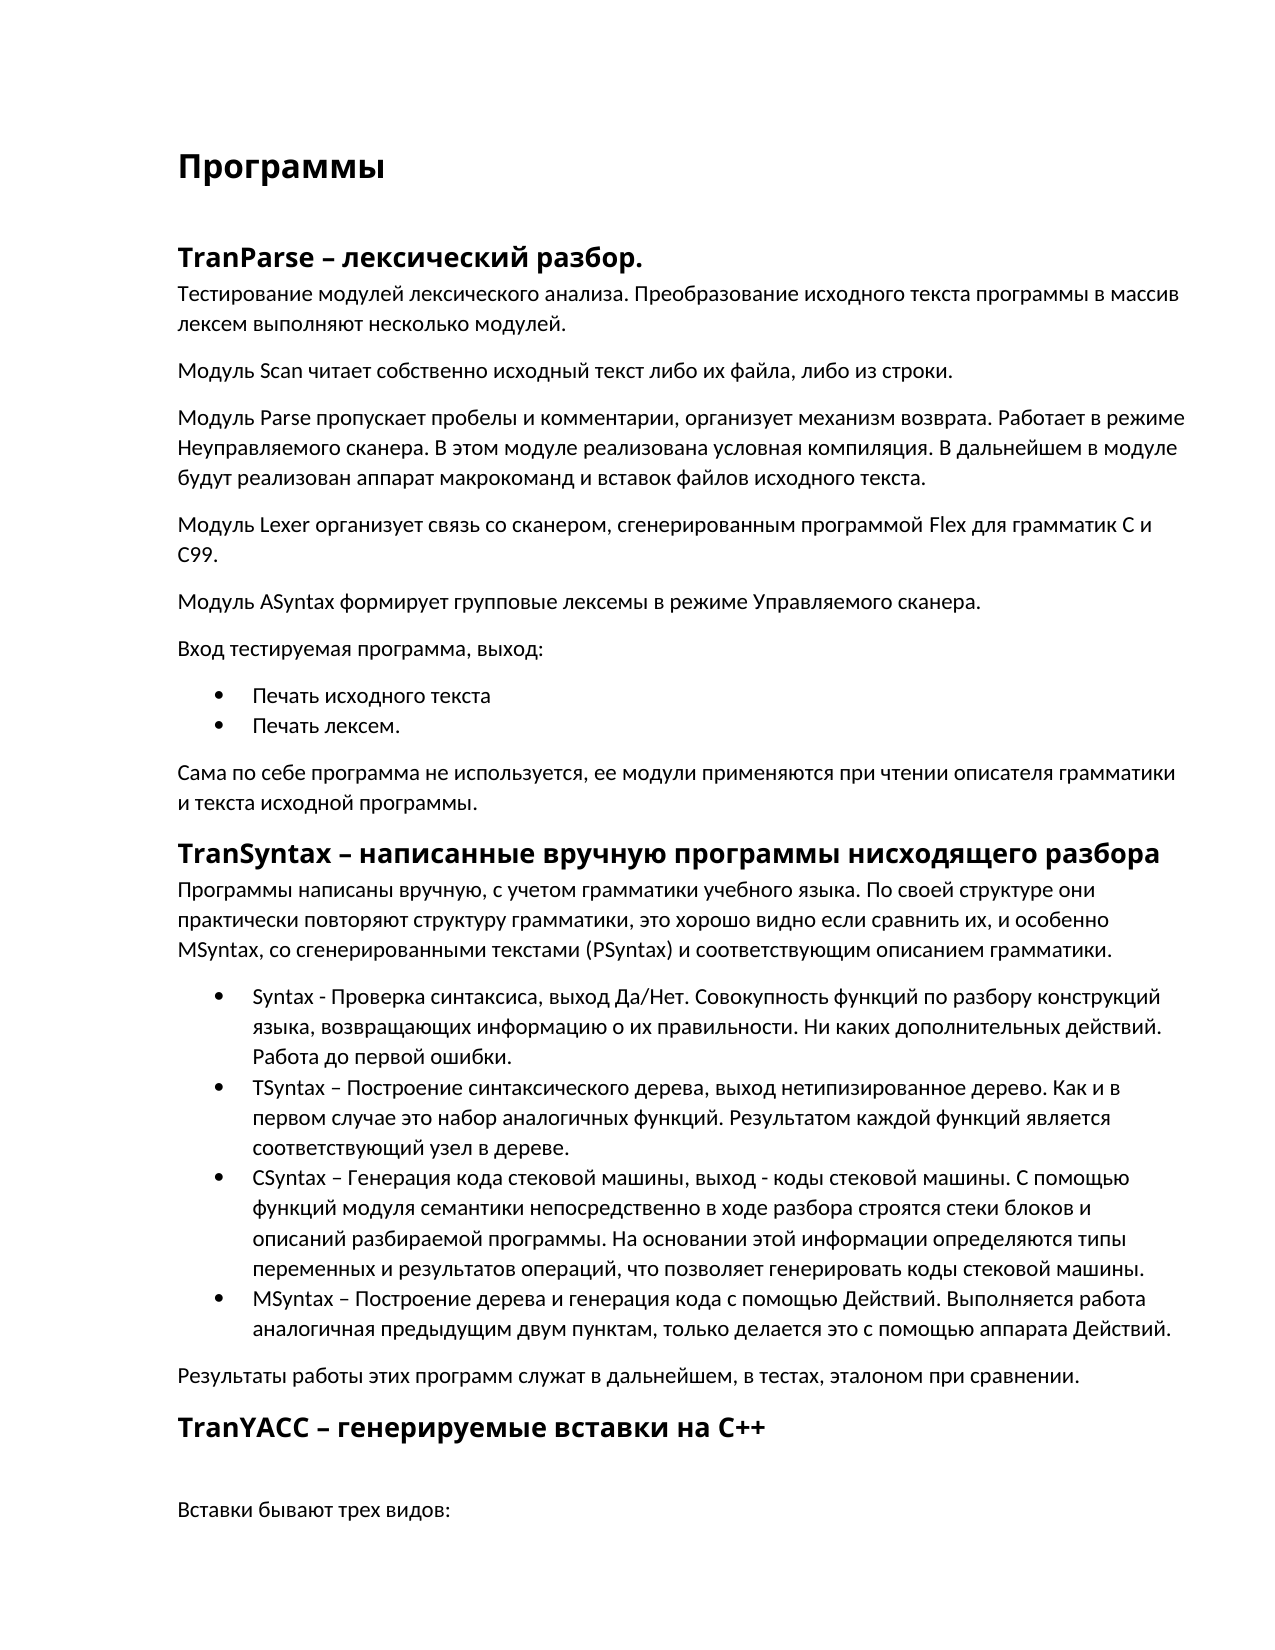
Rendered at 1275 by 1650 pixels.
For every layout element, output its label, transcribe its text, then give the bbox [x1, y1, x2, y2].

list Печать исходного текста [215, 681, 1186, 709]
list Печать лексем. [215, 711, 1186, 739]
list CSyntax – Генерация кода стековой машины, выход - коды стековой машины. С помощью функций модуля семантики непосредственно в ходе разбора строятся стеки блоков и описаний разбираемой программы. На основании этой информации определяются типы переменных и результатов операций, что позволяет генерировать коды стековой машины. [215, 1163, 1186, 1282]
text Модуль Parse пропускает пробелы и комментарии, организует механизм возврата. Работает в режиме Неуправляемого сканера. В этом модуле реализована условная компиляция. В дальнейшем в модуле будут реализован аппарат макрокоманд и вставок файлов исходного текста. [177, 403, 1186, 491]
list MSyntax – Построение дерева и генерация кода с помощью Действий. Выполняется работа аналогичная предыдущим двум пунктам, только делается это с помощью аппарата Действий. [215, 1284, 1186, 1342]
subtitle Программы [177, 143, 1186, 188]
text Модуль Lexer организует связь со сканером, сгенерированным программой Flex для грамматик C и C99. [177, 510, 1186, 568]
list Syntax - Проверка синтаксиса, выход Да/Нет. Совокупность функций по разбору конструкций языка, возвращающих информацию о их правильности. Ни каких дополнительных действий. Работа до первой ошибки. [215, 982, 1186, 1071]
text Результаты работы этих программ служат в дальнейшем, в тестах, эталоном при сравнении. [177, 1361, 1186, 1389]
text Сама по себе программа не используется, ее модули применяются при чтении описателя грамматики и текста исходной программы. [177, 758, 1186, 816]
text Тестирование модулей лексического анализа. Преобразование исходного текста программы в массив лексем выполняют несколько модулей. [177, 279, 1186, 337]
subtitle TranYACC – генерируемые вставки на С++ [177, 1408, 1186, 1445]
list TSyntax – Построение синтаксического дерева, выход нетипизированное дерево. Как и в первом случае это набор аналогичных функций. Результатом каждой функций является соответствующий узел в дереве. [215, 1073, 1186, 1161]
subtitle TranParse – лексический разбор. [177, 239, 1186, 276]
text Программы написаны вручную, с учетом грамматики учебного языка. По своей структуре они практически повторяют структуру грамматики, это хорошо видно если сравнить их, и особенно MSyntax, со сгенерированными текстами (PSyntax) и соответствующим описанием грамматики. [177, 875, 1186, 963]
subtitle TranSyntax – написанные вручную программы нисходящего разбора [177, 835, 1186, 872]
text Модуль ASyntax формирует групповые лексемы в режиме Управляемого сканера. [177, 587, 1186, 615]
text Вход тестируемая программа, выход: [177, 634, 1186, 662]
text Модуль Scan читает собственно исходный текст либо их файла, либо из строки. [177, 356, 1186, 384]
text Вставки бывают трех видов: [177, 1495, 1186, 1523]
